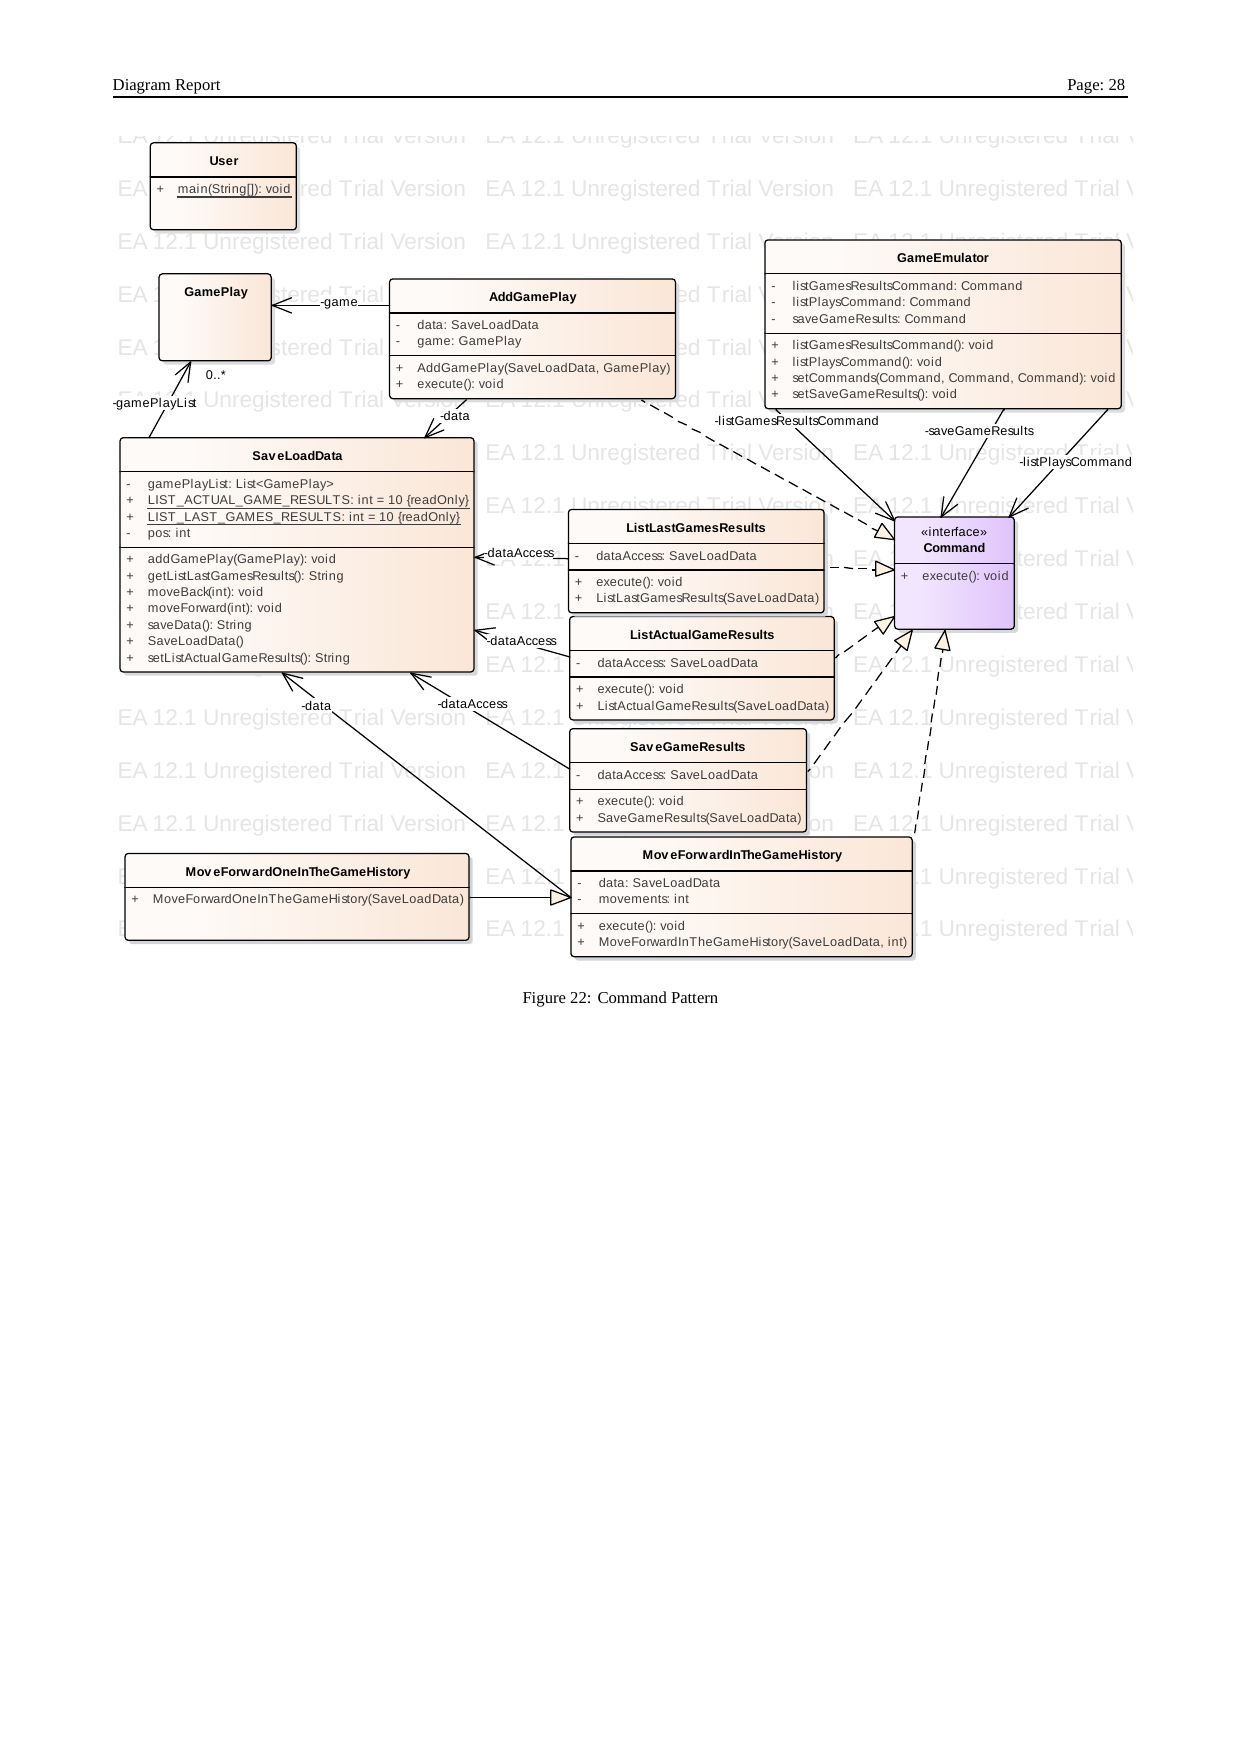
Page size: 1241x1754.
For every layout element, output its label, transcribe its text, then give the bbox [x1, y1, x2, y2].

text Command Pattern [112, 988, 1128, 1007]
